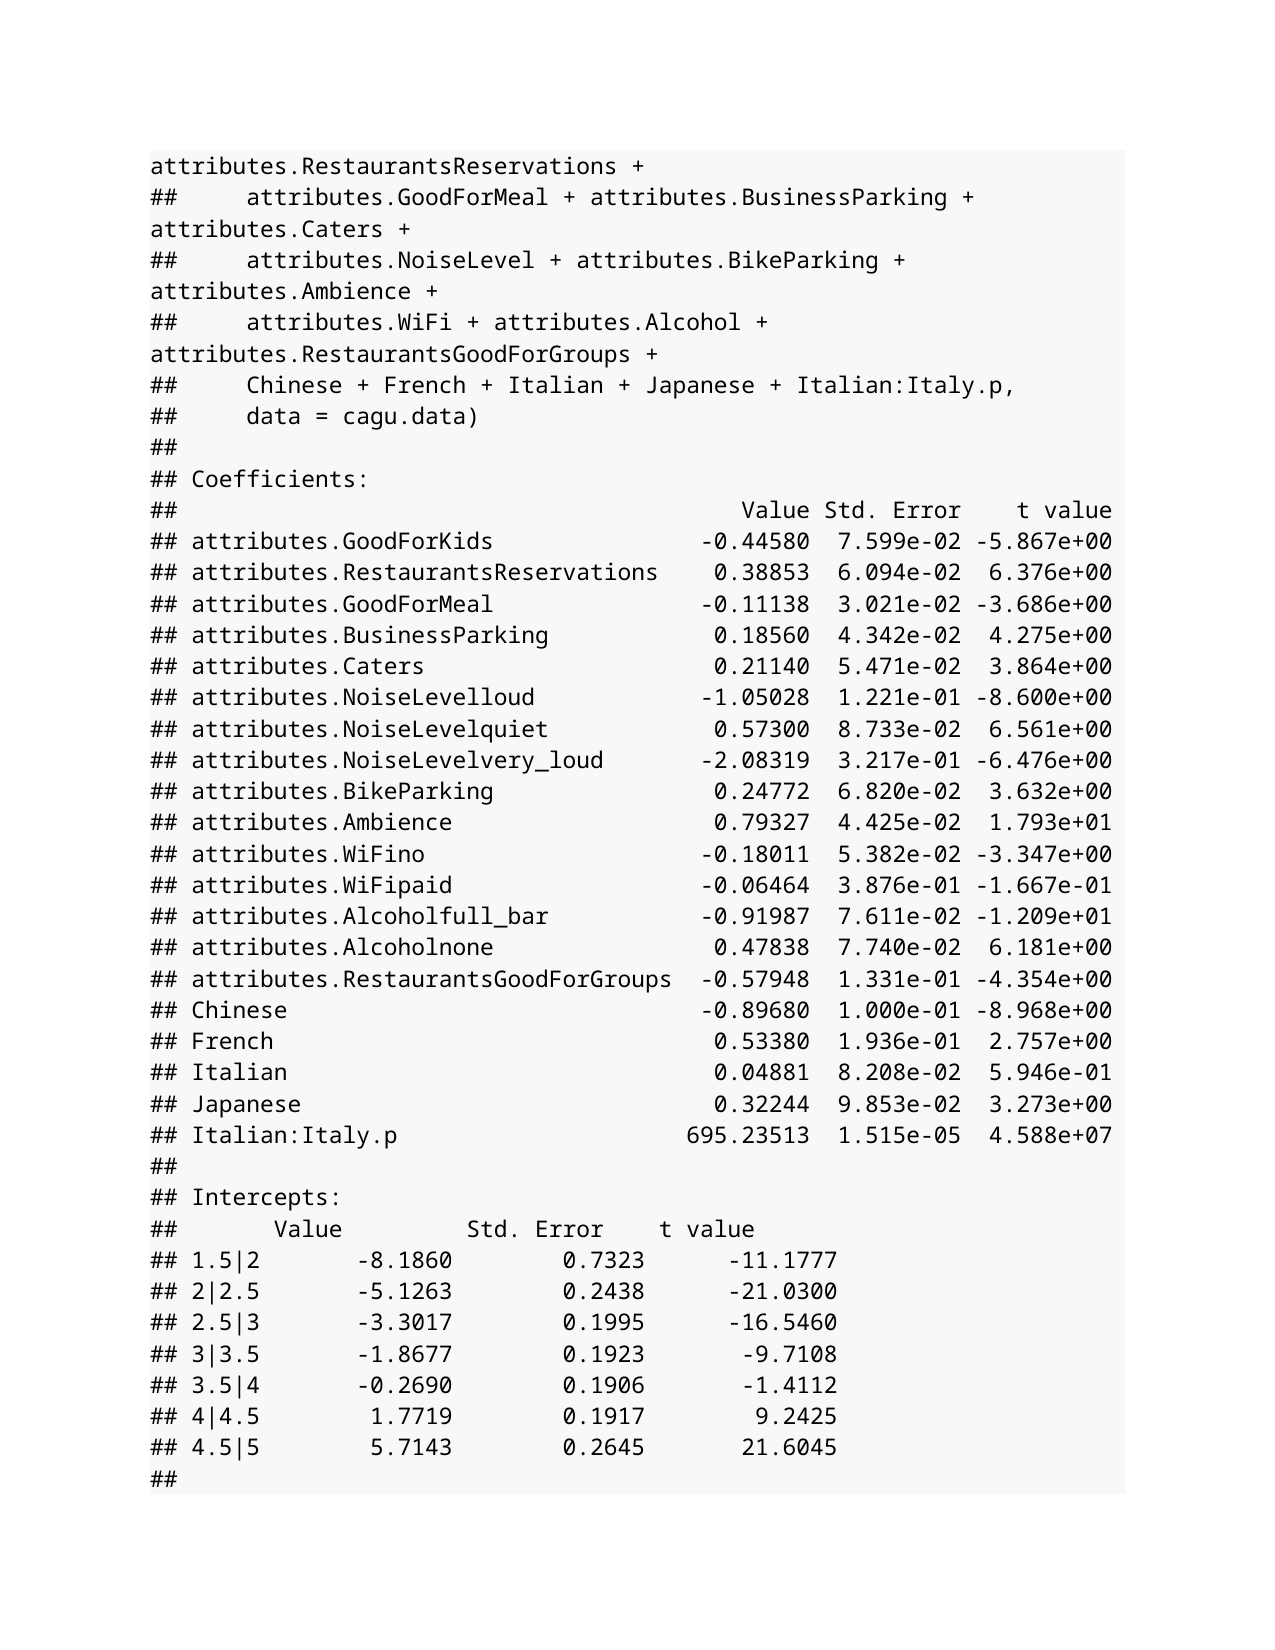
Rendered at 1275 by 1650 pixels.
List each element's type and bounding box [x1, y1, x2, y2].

text [150, 150, 1125, 1494]
